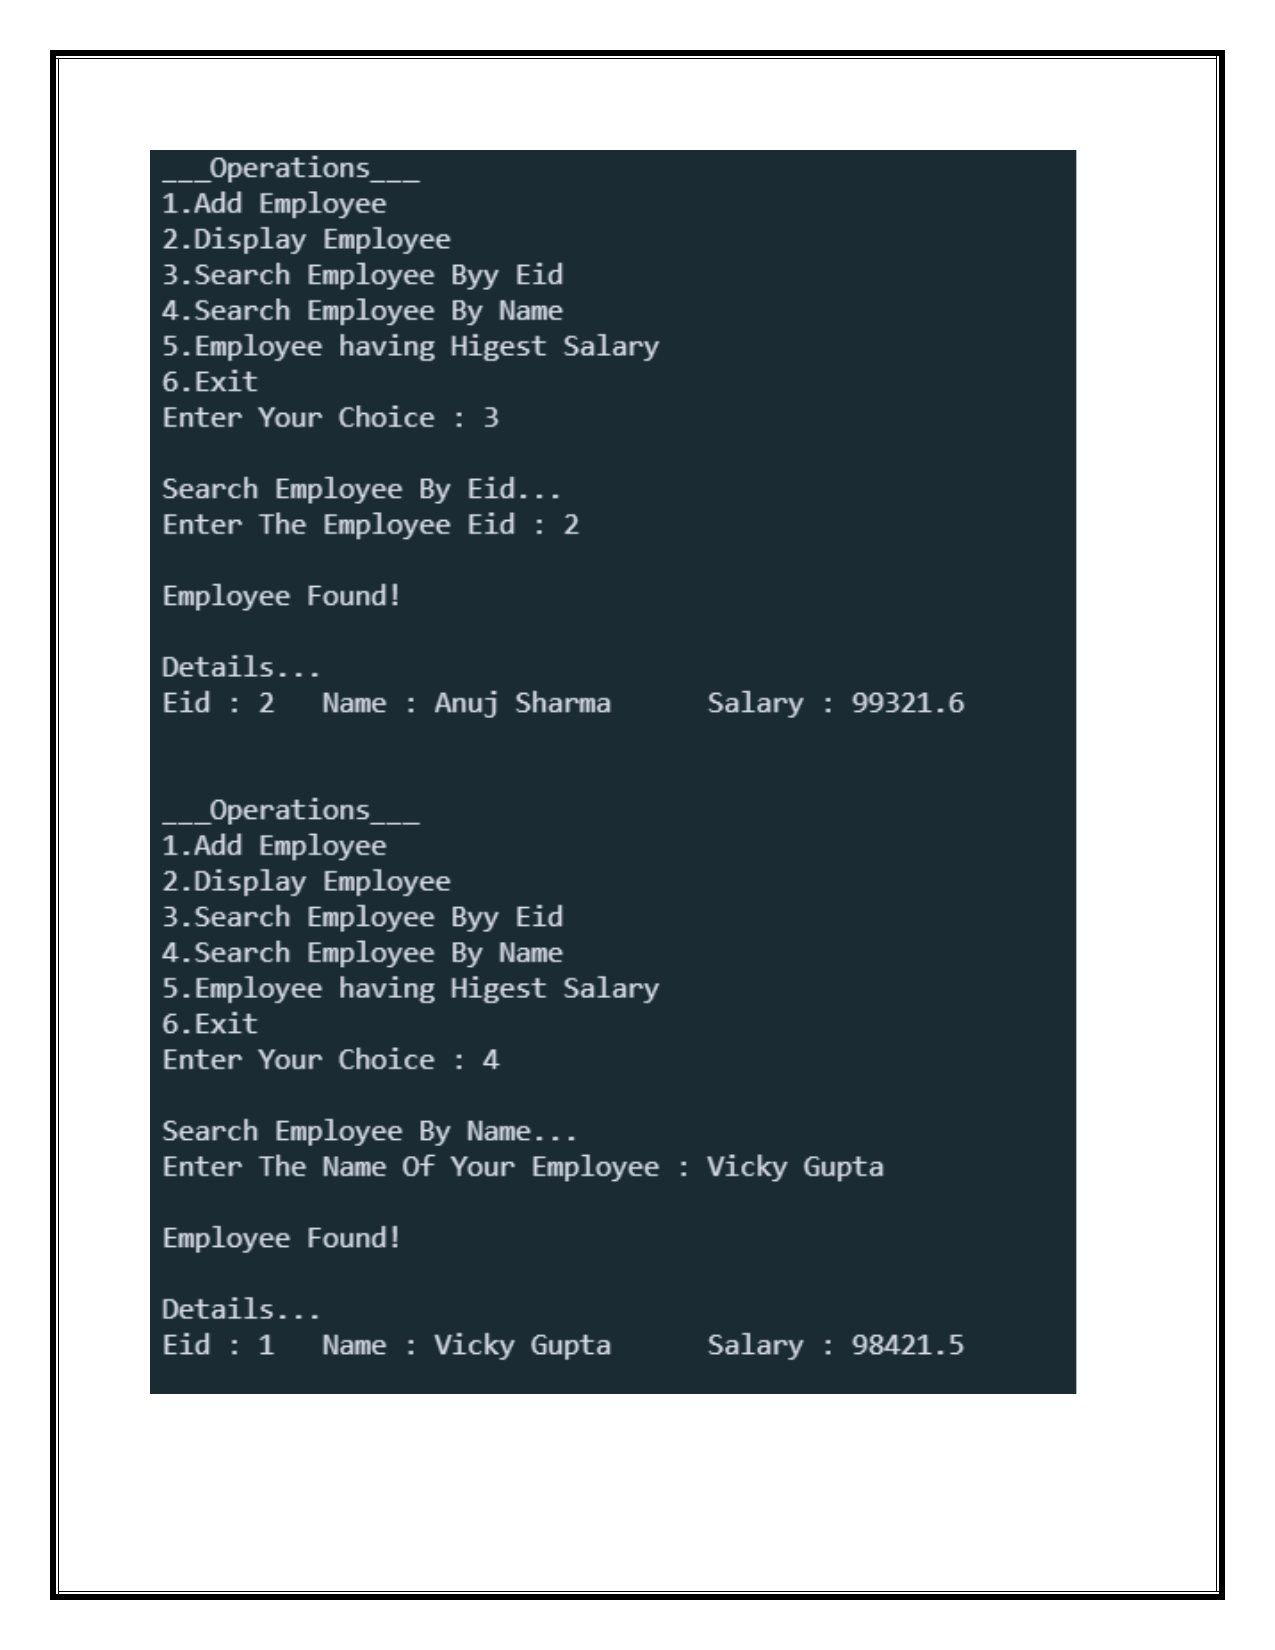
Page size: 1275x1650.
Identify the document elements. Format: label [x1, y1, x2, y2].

picture [150, 150, 1077, 1394]
